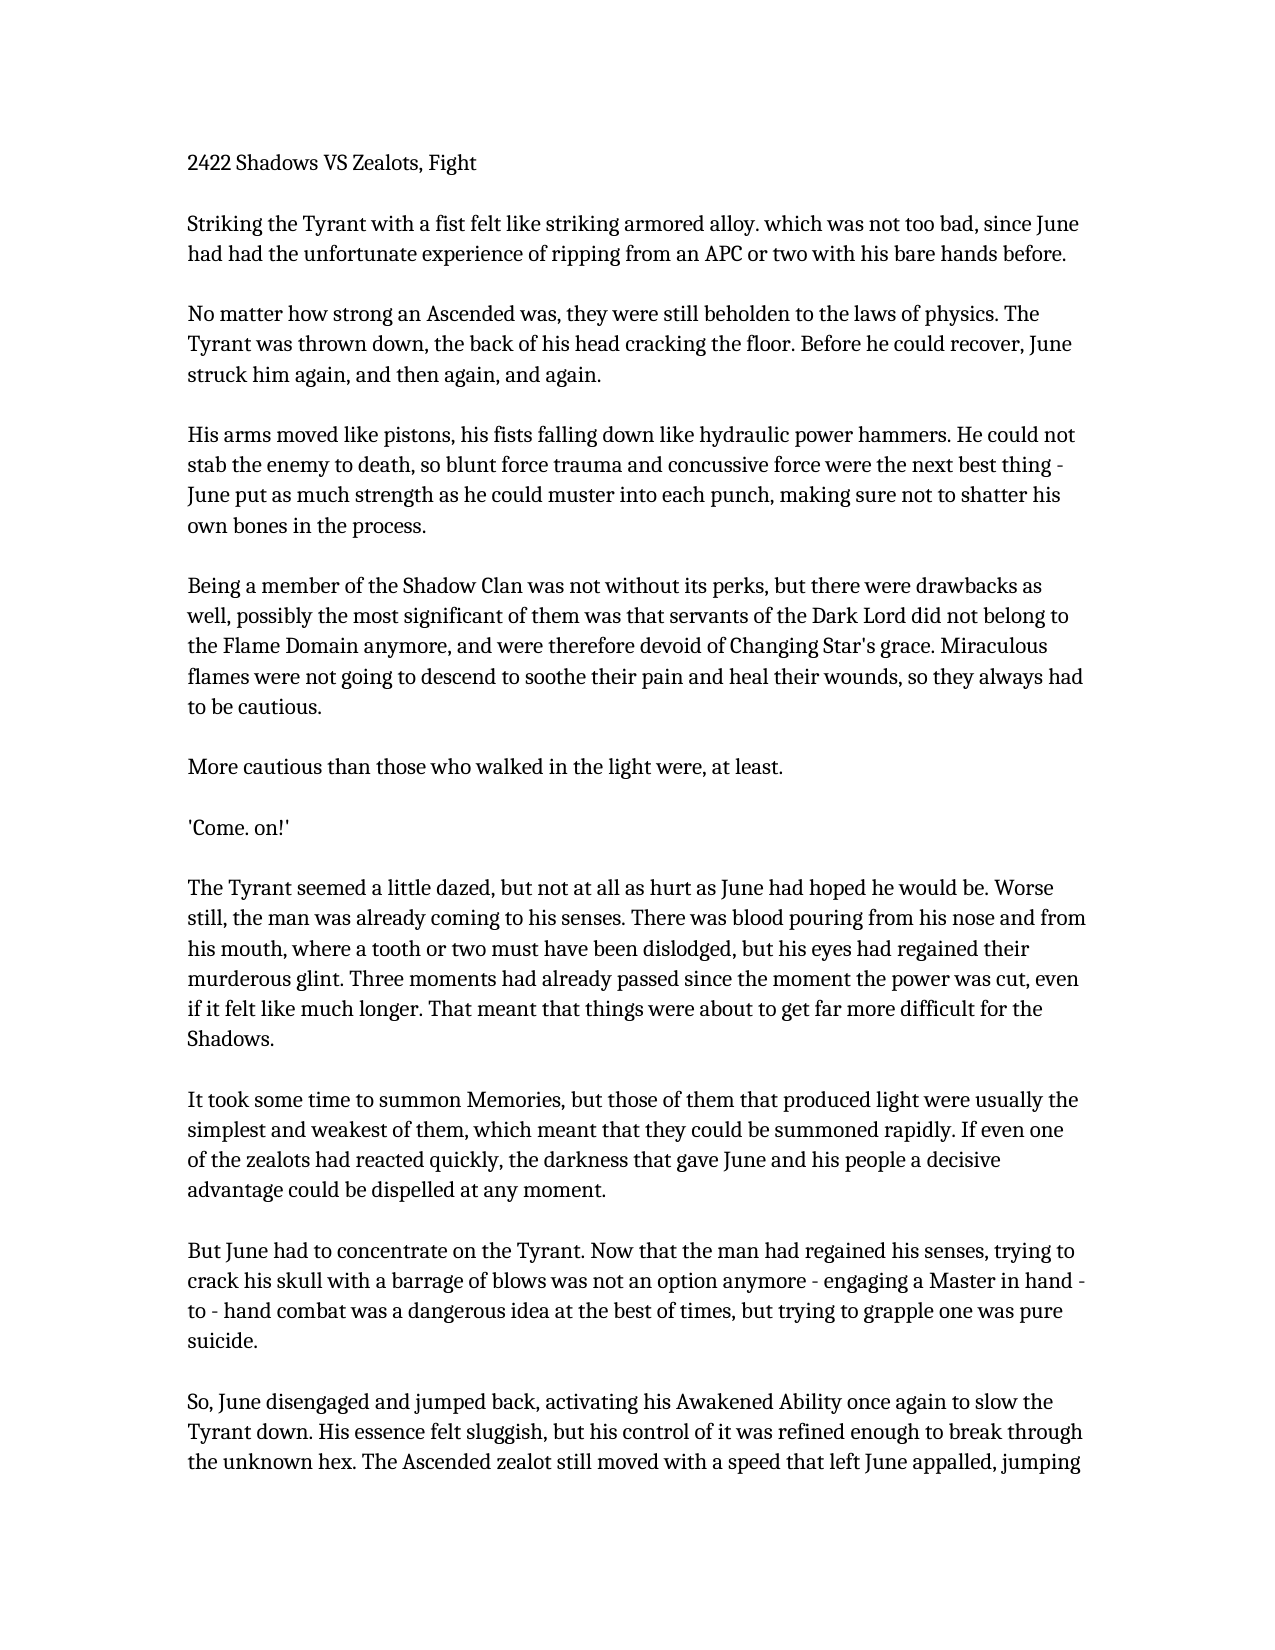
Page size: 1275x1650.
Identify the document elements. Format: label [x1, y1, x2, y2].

text [187, 150, 1087, 1475]
